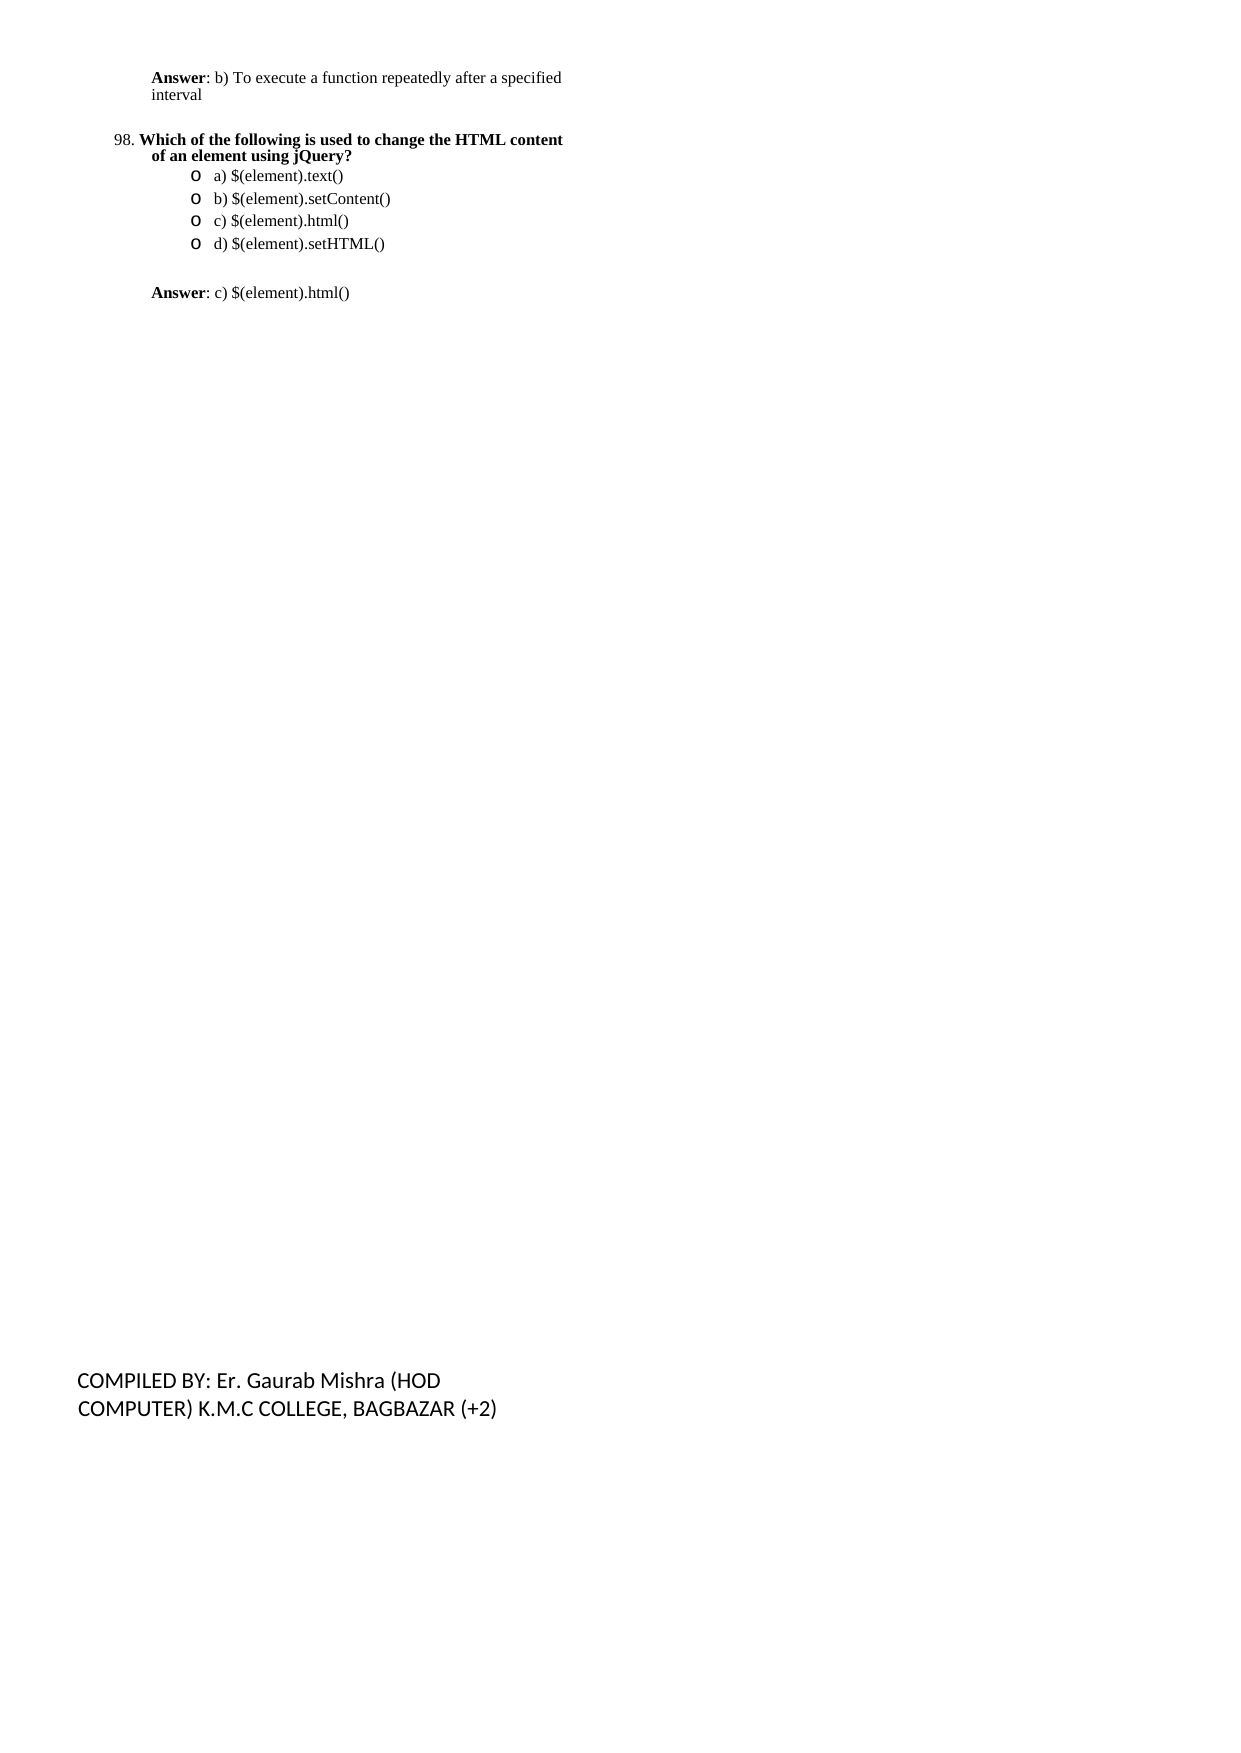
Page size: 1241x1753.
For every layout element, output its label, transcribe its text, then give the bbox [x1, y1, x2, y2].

text COMPILED BY: Er. Gaurab Mishra (HOD COMPUTER) K.M.C COLLEGE, BAGBAZAR (+2) [77, 1366, 561, 1422]
text o c) $(element).html() [190, 210, 1169, 233]
text 98. Which of the following is used to change the HTML content of an element using jQuery? [114, 133, 579, 165]
text Answer: b) To execute a function repeatedly after a specified interval [151, 71, 566, 103]
text o b) $(element).setContent() [190, 188, 1169, 210]
text o a) $(element).text() [190, 165, 1169, 188]
text Answer: c) $(element).html() [151, 283, 1169, 302]
text o d) $(element).setHTML() [190, 233, 1169, 255]
